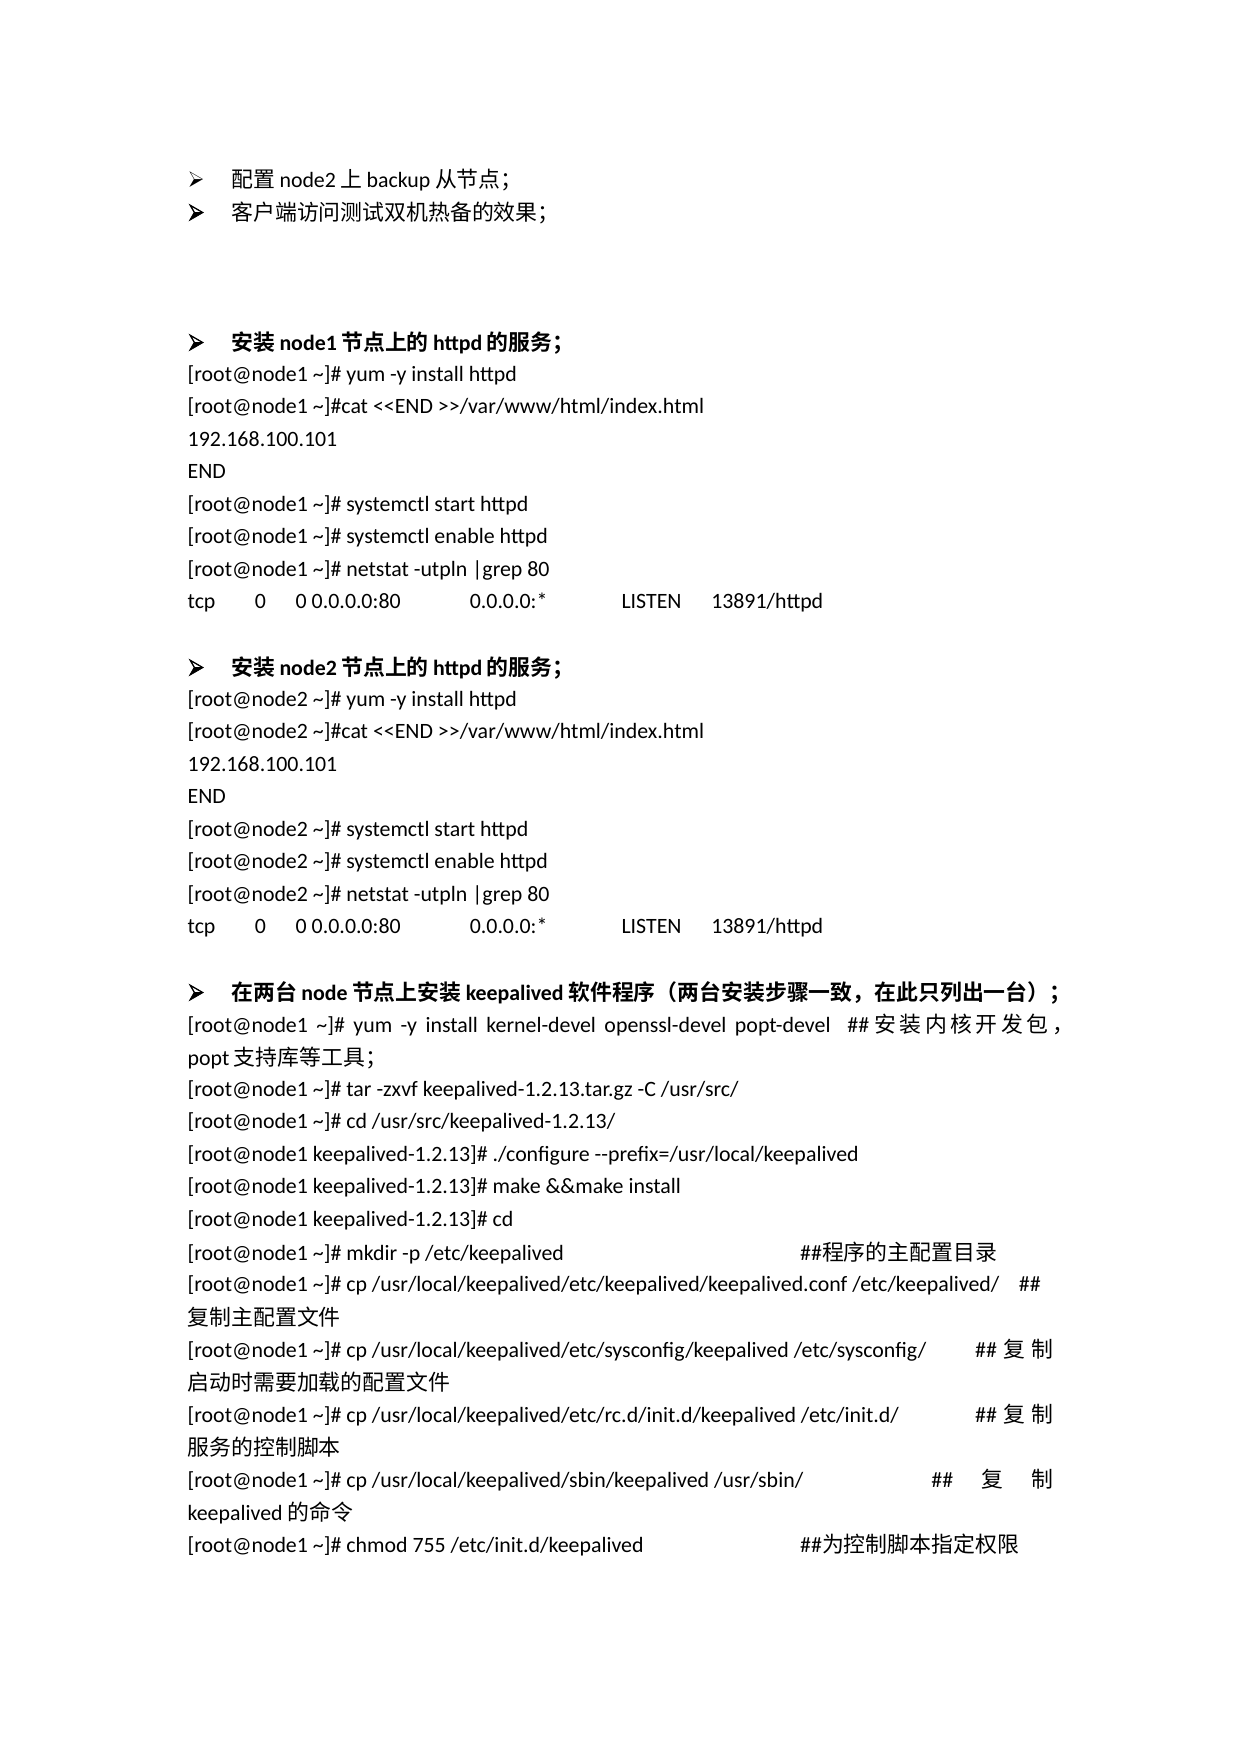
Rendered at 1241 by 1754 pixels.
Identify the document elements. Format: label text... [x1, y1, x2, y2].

text [root@node1 ~]# chmod 755 /etc/init.d/keepalived ##为控制脚本指定权限 [187, 1527, 1053, 1559]
text tcp 0 0 0.0.0.0:80 0.0.0.0:* LISTEN 13891/httpd [187, 584, 1053, 617]
text [root@node1 ~]# netstat -utpln |grep 80 [187, 552, 1053, 584]
text [root@node1 ~]# cp /usr/local/keepalived/etc/sysconfig/keepalived /etc/sysconfig/ ##复制启动时需要加载的配置文件 [187, 1332, 1053, 1397]
text END [187, 454, 1053, 487]
text [root@node1 ~]# yum -y install httpd [187, 357, 1053, 389]
text [root@node2 ~]# netstat -utpln |grep 80 [187, 877, 1053, 909]
text [root@node1 ~]# systemctl enable httpd [187, 519, 1053, 552]
text [root@node2 ~]# systemctl start httpd [187, 812, 1053, 844]
list 安装node1节点上的httpd的服务； [187, 324, 1053, 357]
list 客户端访问测试双机热备的效果； [187, 194, 1053, 227]
text [root@node1 ~]# mkdir -p /etc/keepalived ##程序的主配置目录 [187, 1234, 1053, 1267]
list 在两台node节点上安装keepalived软件程序（两台安装步骤一致，在此只列出一台）； [187, 974, 1053, 1007]
text [root@node1 ~]#cat <<END >>/var/www/html/index.html [187, 389, 1053, 422]
text [root@node1 ~]# cd /usr/src/keepalived-1.2.13/ [187, 1104, 1053, 1137]
text [root@node1 keepalived-1.2.13]# ./configure --prefix=/usr/local/keepalived [187, 1137, 1053, 1169]
text [root@node2 ~]# systemctl enable httpd [187, 844, 1053, 877]
text END [187, 779, 1053, 812]
text [root@node1 ~]# cp /usr/local/keepalived/sbin/keepalived /usr/sbin/ ##复制keepalived的命令 [187, 1462, 1053, 1527]
list 安装node2节点上的httpd的服务； [187, 649, 1053, 682]
list 配置node2上backup从节点； [187, 162, 1053, 194]
text [root@node1 ~]# cp /usr/local/keepalived/etc/keepalived/keepalived.conf /etc/keepalived/ ##复制主配置文件 [187, 1267, 1053, 1332]
text [root@node1 ~]# systemctl start httpd [187, 487, 1053, 519]
text [root@node2 ~]#cat <<END >>/var/www/html/index.html [187, 714, 1053, 747]
text [root@node1 ~]# tar -zxvf keepalived-1.2.13.tar.gz -C /usr/src/ [187, 1072, 1053, 1104]
text [root@node2 ~]# yum -y install httpd [187, 682, 1053, 714]
text 192.168.100.101 [187, 747, 1053, 779]
text [root@node1 keepalived-1.2.13]# cd [187, 1202, 1053, 1234]
text [root@node1 ~]# yum -y install kernel-devel openssl-devel popt-devel ##安装内核开发包，popt支持库等工具； [187, 1007, 1053, 1072]
text [root@node1 ~]# cp /usr/local/keepalived/etc/rc.d/init.d/keepalived /etc/init.d/ ##复制服务的控制脚本 [187, 1397, 1053, 1462]
text [root@node1 keepalived-1.2.13]# make &&make install [187, 1169, 1053, 1202]
text tcp 0 0 0.0.0.0:80 0.0.0.0:* LISTEN 13891/httpd [187, 909, 1053, 942]
text 192.168.100.101 [187, 422, 1053, 454]
